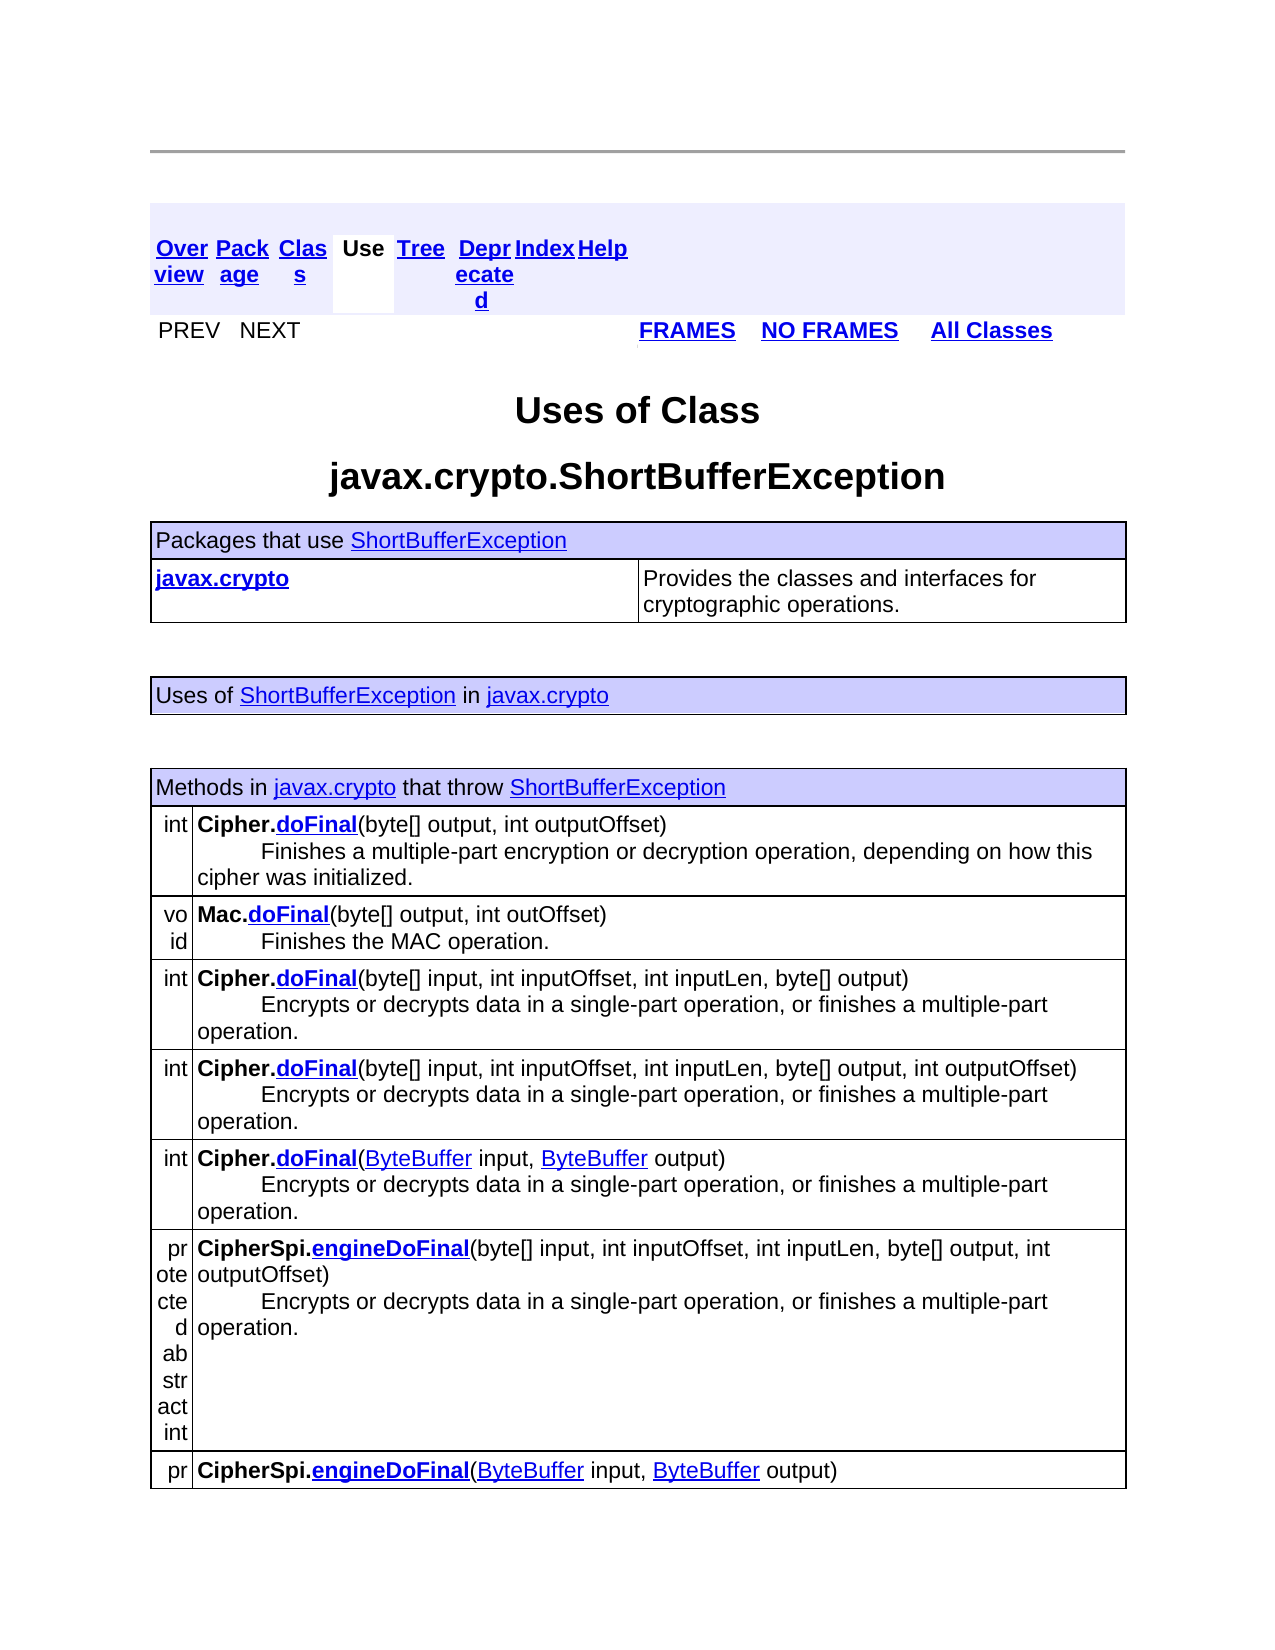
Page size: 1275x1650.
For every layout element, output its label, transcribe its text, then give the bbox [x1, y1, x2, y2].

table_cell int [152, 807, 192, 895]
table_cell Cipher.doFinal(byte[] input, int inputOffset, int inputLen, byte[] output, int outputOffset) Encrypts or decrypts data in a single-part operation, or finishes a multiple-part operation. [193, 1050, 1125, 1139]
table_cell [193, 1452, 1125, 1488]
table_cell CipherSpi.engineDoFinal(byte[] input, int inputOffset, int inputLen, byte[] output, int outputOffset) Encrypts or decrypts data in a single-part operation, or finishes a multiple-part operation. [193, 1230, 1125, 1450]
table_cell void [152, 897, 192, 959]
table_cell PREV NEXT [150, 315, 637, 345]
table_cell Provides the classes and interfaces for cryptographic operations. [639, 560, 1125, 622]
table_cell FRAMES NO FRAMES All Classes [638, 315, 1125, 345]
table_header Methods in javax.crypto that throw ShortBufferException [152, 769, 1125, 805]
table_cell int [152, 1050, 192, 1139]
table_cell Cipher.doFinal(ByteBuffer input, ByteBuffer output) Encrypts or decrypts data in a single-part operation, or finishes a multiple-part operation. [193, 1140, 1125, 1229]
table_cell int [152, 960, 192, 1049]
table_cell javax.crypto [152, 560, 638, 622]
table_header Uses of ShortBufferException in javax.crypto [152, 678, 1125, 713]
table_cell Cipher.doFinal(byte[] output, int outputOffset) Finishes a multiple-part encryption or decryption operation, depending on how this cipher was initialized. [193, 807, 1125, 895]
table_cell protected abstract int [152, 1230, 192, 1450]
text javax.crypto.ShortBufferException [150, 454, 1125, 497]
text Uses of Class [150, 388, 1125, 431]
table_cell Mac.doFinal(byte[] output, int outOffset) Finishes the MAC operation. [193, 897, 1125, 959]
table_header Packages that use ShortBufferException [152, 523, 1125, 558]
table_cell protected int [152, 1452, 192, 1488]
table_header [150, 203, 1125, 315]
table_cell int [152, 1140, 192, 1229]
table_cell Cipher.doFinal(byte[] input, int inputOffset, int inputLen, byte[] output) Encrypts or decrypts data in a single-part operation, or finishes a multiple-part operation. [193, 960, 1125, 1049]
